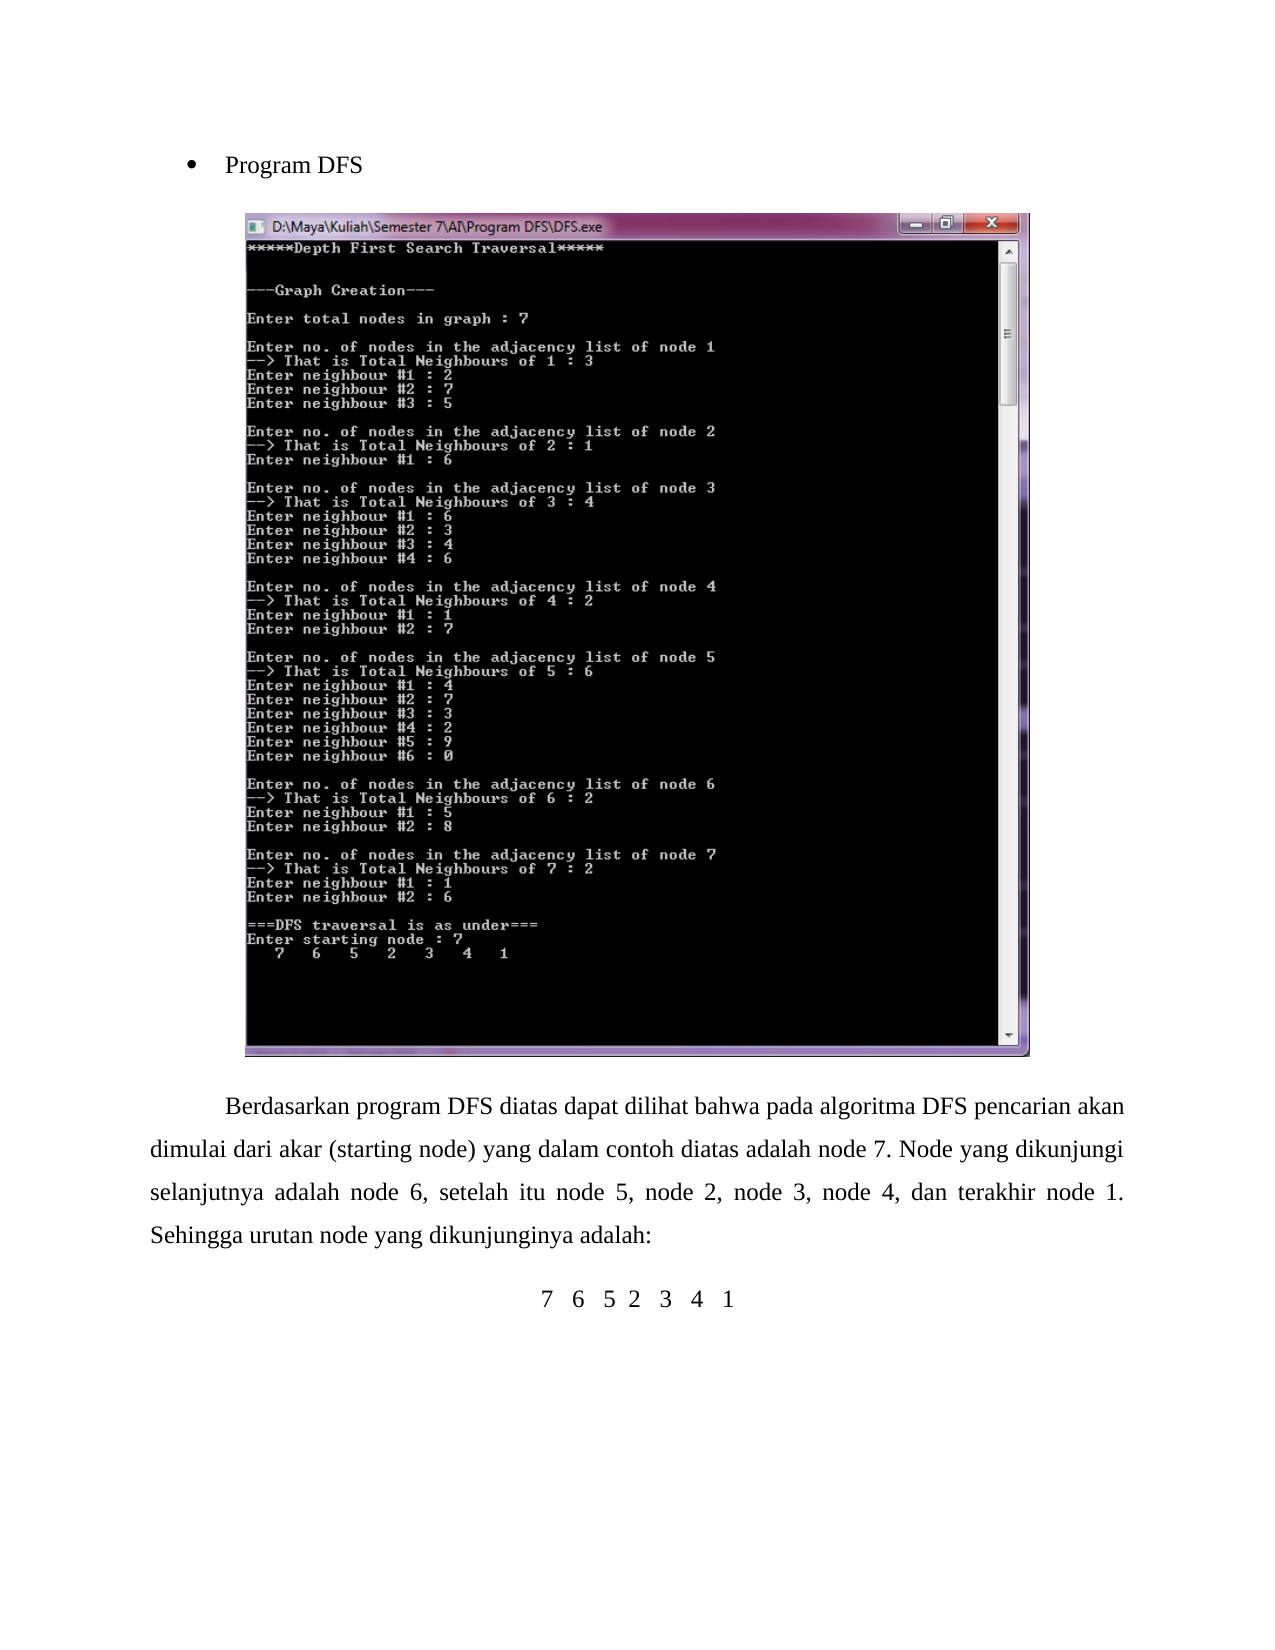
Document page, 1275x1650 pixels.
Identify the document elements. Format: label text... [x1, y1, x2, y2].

picture [245, 213, 1030, 1057]
list Program DFS [187, 150, 1125, 179]
text Berdasarkan program DFS diatas dapat dilihat bahwa pada algoritma DFS pencarian akan dimulai dari akar (starting node) yang dalam contoh diatas adalah node 7. Node yang dikunjungi selanjutnya adalah node 6, setelah itu node 5, node 2, node 3, node 4, dan terakhir node 1. Sehingga urutan node yang dikunjunginya adalah: [150, 1091, 1125, 1249]
text 7 6 5 2 3 4 1 [150, 1284, 1125, 1313]
